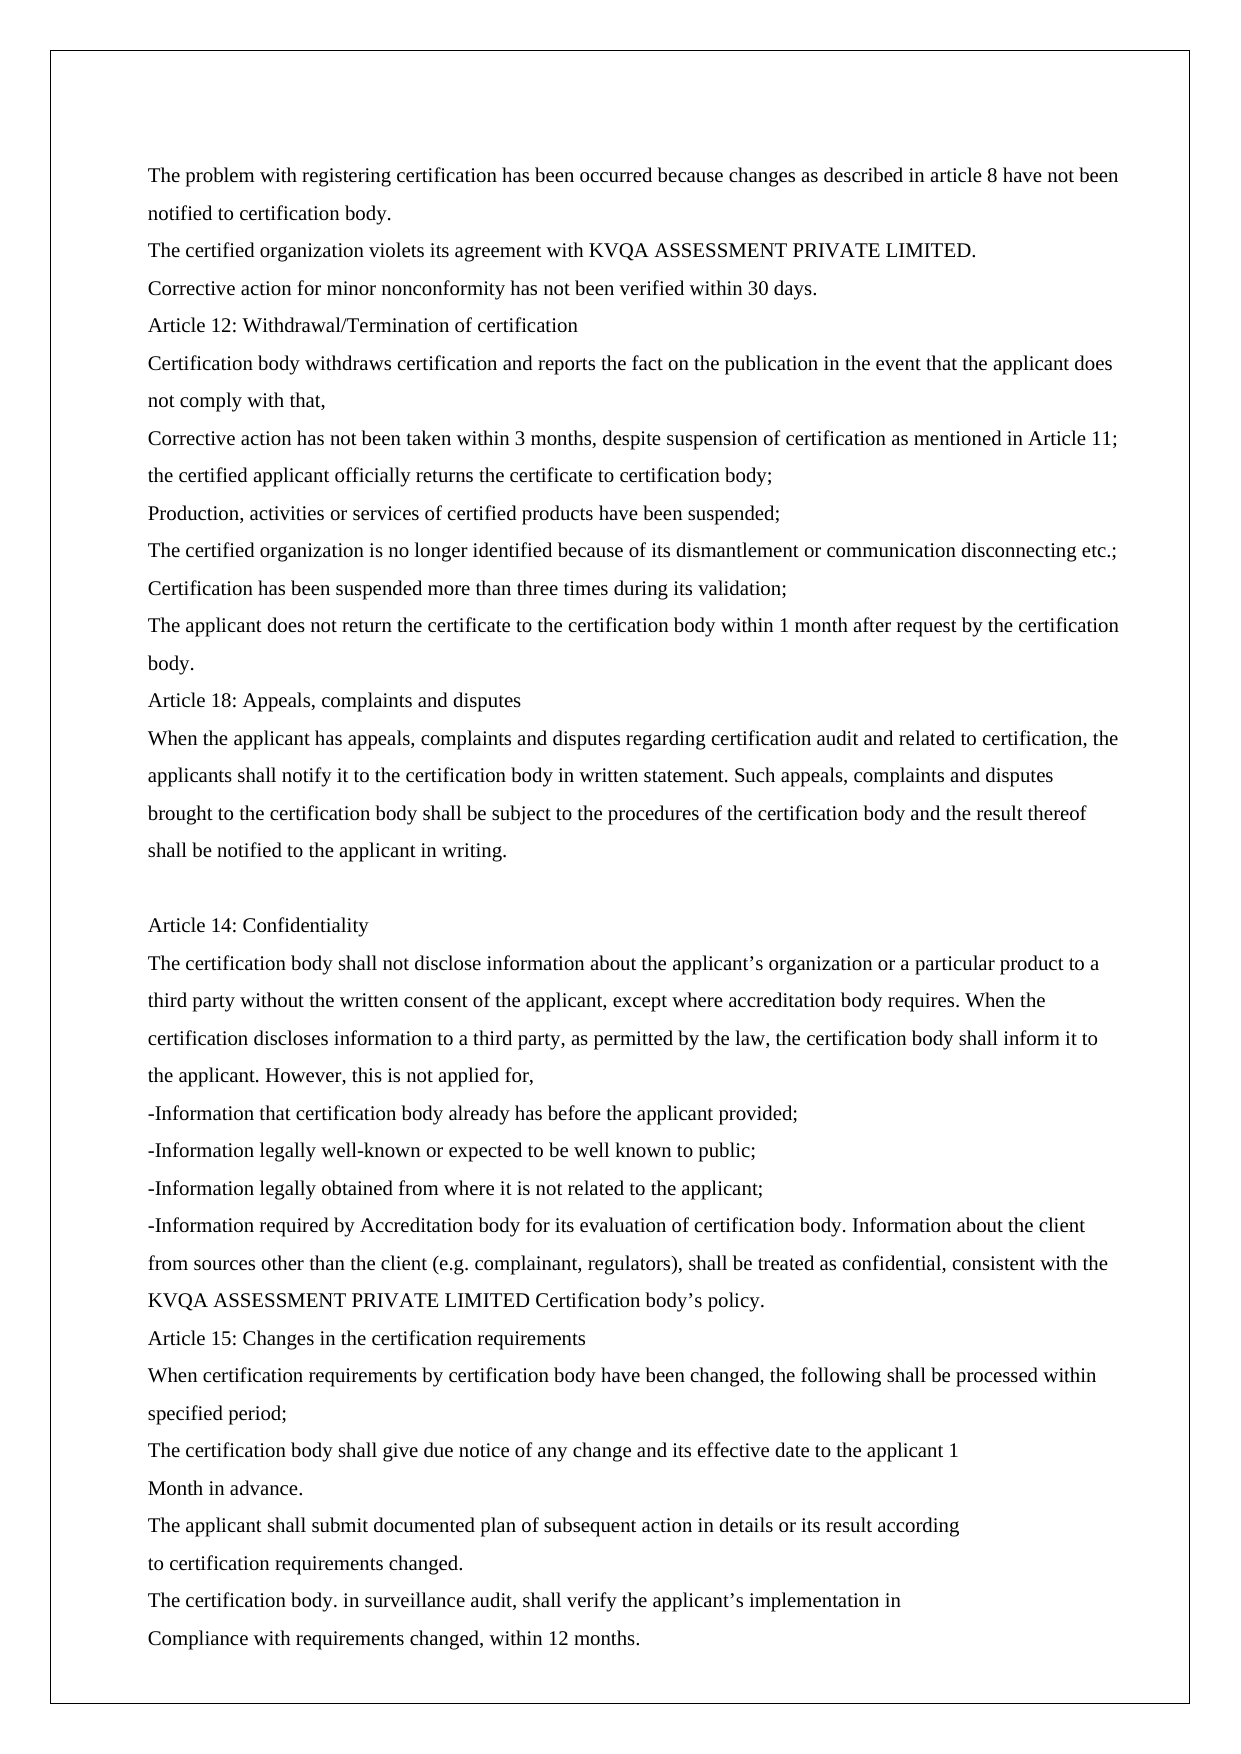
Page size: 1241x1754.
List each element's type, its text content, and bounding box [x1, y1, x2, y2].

text Article 14: Confidentiality [148, 906, 1122, 944]
text The applicant shall submit documented plan of subsequent action in details or its result according [148, 1506, 1122, 1544]
text Corrective action for minor nonconformity has not been verified within 30 days. [148, 269, 1122, 306]
text The problem with registering certification has been occurred because changes as described in article 8 have not been notified to certification body. [148, 156, 1122, 231]
text The certified organization is no longer identified because of its dismantlement or communication disconnecting etc.; [148, 531, 1122, 569]
text Compliance with requirements changed, within 12 months. [148, 1619, 1122, 1656]
text Certification body withdraws certification and reports the fact on the publication in the event that the applicant does not comply with that, [148, 344, 1122, 419]
text The certification body shall give due notice of any change and its effective date to the applicant 1 [148, 1431, 1122, 1469]
text Article 15: Changes in the certification requirements [148, 1319, 1122, 1356]
text the certified applicant officially returns the certificate to certification body; [148, 456, 1122, 494]
text The certified organization violets its agreement with KVQA ASSESSMENT PRIVATE LIMITED. [148, 231, 1122, 269]
text When certification requirements by certification body have been changed, the following shall be processed within specified period; [148, 1356, 1122, 1431]
text -Information legally well-known or expected to be well known to public; [148, 1131, 1122, 1169]
text The certification body. in surveillance audit, shall verify the applicant’s implementation in [148, 1581, 1122, 1619]
text The certification body shall not disclose information about the applicant’s organization or a particular product to a third party without the written consent of the applicant, except where accreditation body requires. When the certification discloses information to a third party, as permitted by the law, the certification body shall inform it to the applicant. However, this is not applied for, [148, 944, 1122, 1094]
text to certification requirements changed. [148, 1544, 1122, 1581]
text -Information required by Accreditation body for its evaluation of certification body. Information about the client from sources other than the client (e.g. complainant, regulators), shall be treated as confidential, consistent with the KVQA ASSESSMENT PRIVATE LIMITED Certification body’s policy. [148, 1206, 1122, 1319]
text Corrective action has not been taken within 3 months, despite suspension of certification as mentioned in Article 11; [148, 419, 1122, 456]
text Month in advance. [148, 1469, 1122, 1506]
text Article 12: Withdrawal/Termination of certification [148, 306, 1122, 344]
text The applicant does not return the certificate to the certification body within 1 month after request by the certification body. [148, 606, 1122, 681]
text Article 18: Appeals, complaints and disputes [148, 681, 1122, 719]
text Production, activities or services of certified products have been suspended; [148, 494, 1122, 531]
text -Information legally obtained from where it is not related to the applicant; [148, 1169, 1122, 1206]
text When the applicant has appeals, complaints and disputes regarding certification audit and related to certification, the applicants shall notify it to the certification body in written statement. Such appeals, complaints and disputes brought to the certification body shall be subject to the procedures of the certification body and the result thereof shall be notified to the applicant in writing. [148, 719, 1122, 869]
text Certification has been suspended more than three times during its validation; [148, 569, 1122, 606]
text -Information that certification body already has before the applicant provided; [148, 1094, 1122, 1131]
